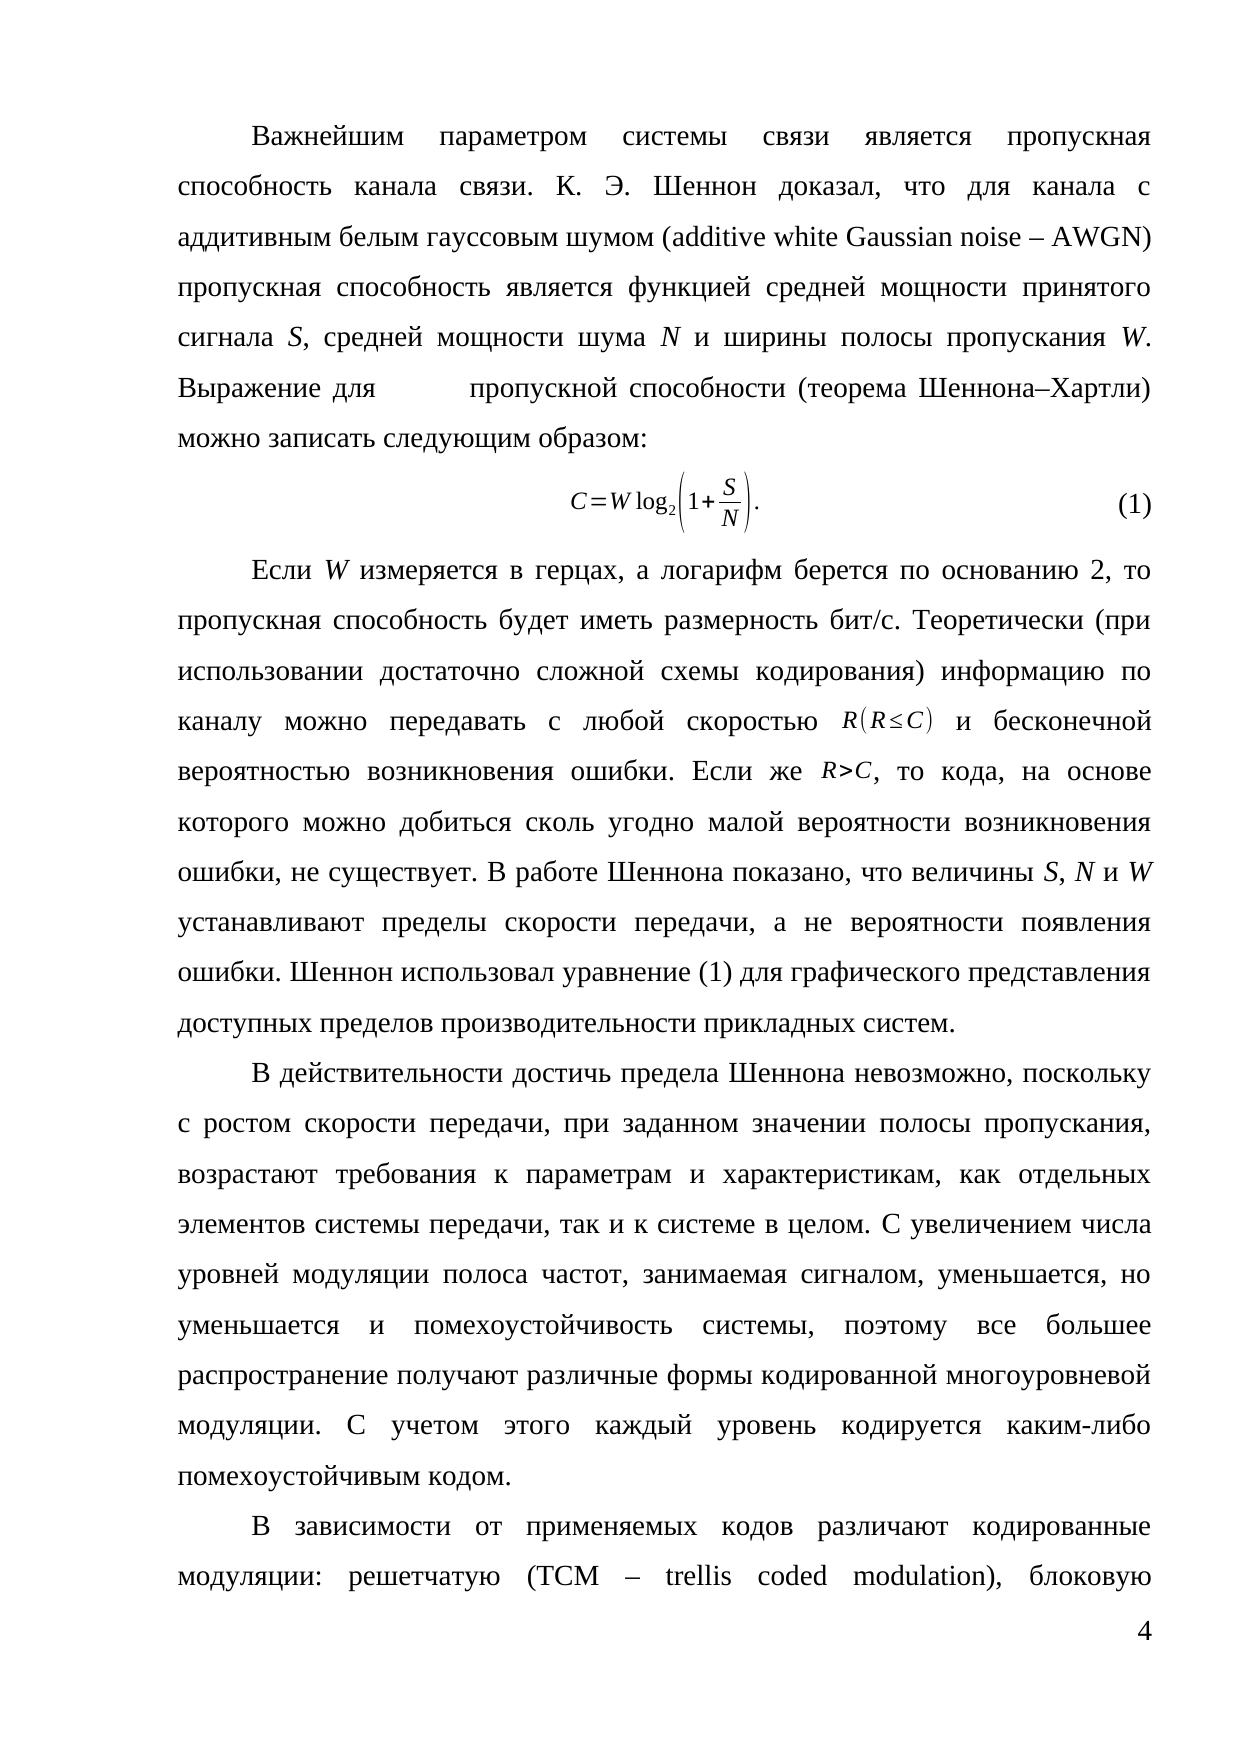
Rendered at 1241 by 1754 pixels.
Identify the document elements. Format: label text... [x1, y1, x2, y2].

text Если W измеряется в герцах, а логарифм берется по основанию 2, то пропускная способность будет иметь размерность бит/с. Теоретически (при использовании достаточно сложной схемы кодирования) информацию по каналу можно передавать с любой скоростью и бесконечной вероятностью возникновения ошибки. Если же , то кода, на основе которого можно добиться сколь угодно малой вероятности возникновения ошибки, не существует. В работе Шеннона показано, что величины S, N и W устанавливают пределы скорости передачи, а не вероятности появления ошибки. Шеннон использовал уравнение (1) для графического представления доступных пределов производительности прикладных систем. [177, 552, 1152, 1038]
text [177, 1508, 1152, 1592]
text Важнейшим параметром системы связи является пропускная способность канала связи. К. Э. Шеннон доказал, что для канала с аддитивным белым гауссовым шумом (additive white Gaussian noise – AWGN) пропускная способность является функцией средней мощности принятого сигнала S, средней мощности шума N и ширины полосы пропускания W. Выражение для пропускной способности (теорема Шеннона–Хартли) можно записать следующим образом: [177, 118, 1152, 453]
text В действительности достичь предела Шеннона невозможно, поскольку с ростом скорости передачи, при заданном значении полосы пропускания, возрастают требования к параметрам и характеристикам, как отдельных элементов системы передачи, так и к системе в целом. С увеличением числа уровней модуляции полоса частот, занимаемая сигналом, уменьшается, но уменьшается и помехоустойчивость системы, поэтому все большее распространение получают различные формы кодированной многоуровневой модуляции. С учетом этого каждый уровень кодируется каким-либо помехоустойчивым кодом. [177, 1055, 1152, 1491]
text (1) [177, 470, 1152, 535]
